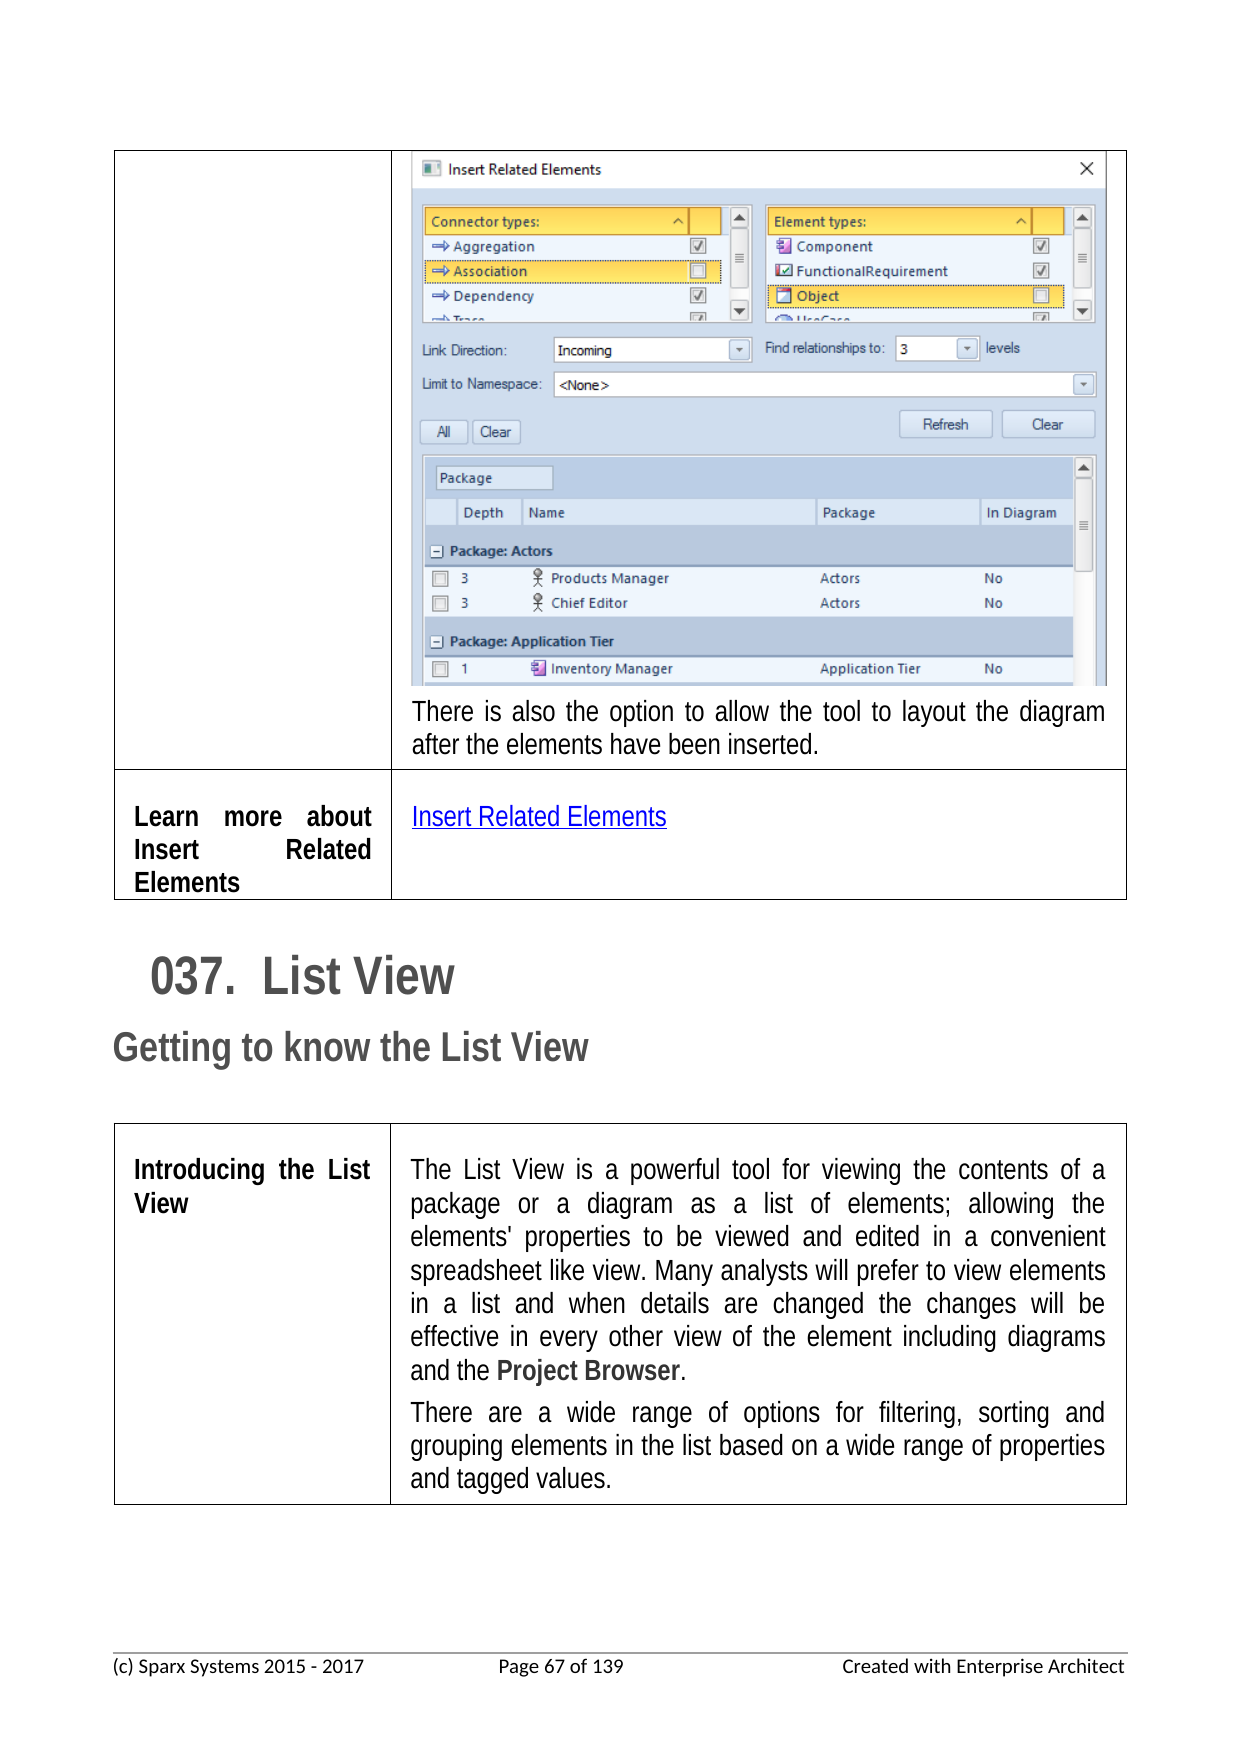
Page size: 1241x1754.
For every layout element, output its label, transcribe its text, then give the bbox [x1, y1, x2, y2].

subtitle List View [150, 944, 1128, 1006]
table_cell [115, 151, 391, 769]
table_cell Insert Related Elements [392, 770, 1126, 899]
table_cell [392, 151, 1126, 769]
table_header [391, 1124, 1126, 1503]
picture [411, 151, 1107, 686]
table_cell Learn more about Insert Related Elements [115, 770, 391, 899]
text Getting to know the List View [112, 1023, 1128, 1071]
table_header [115, 1124, 390, 1503]
